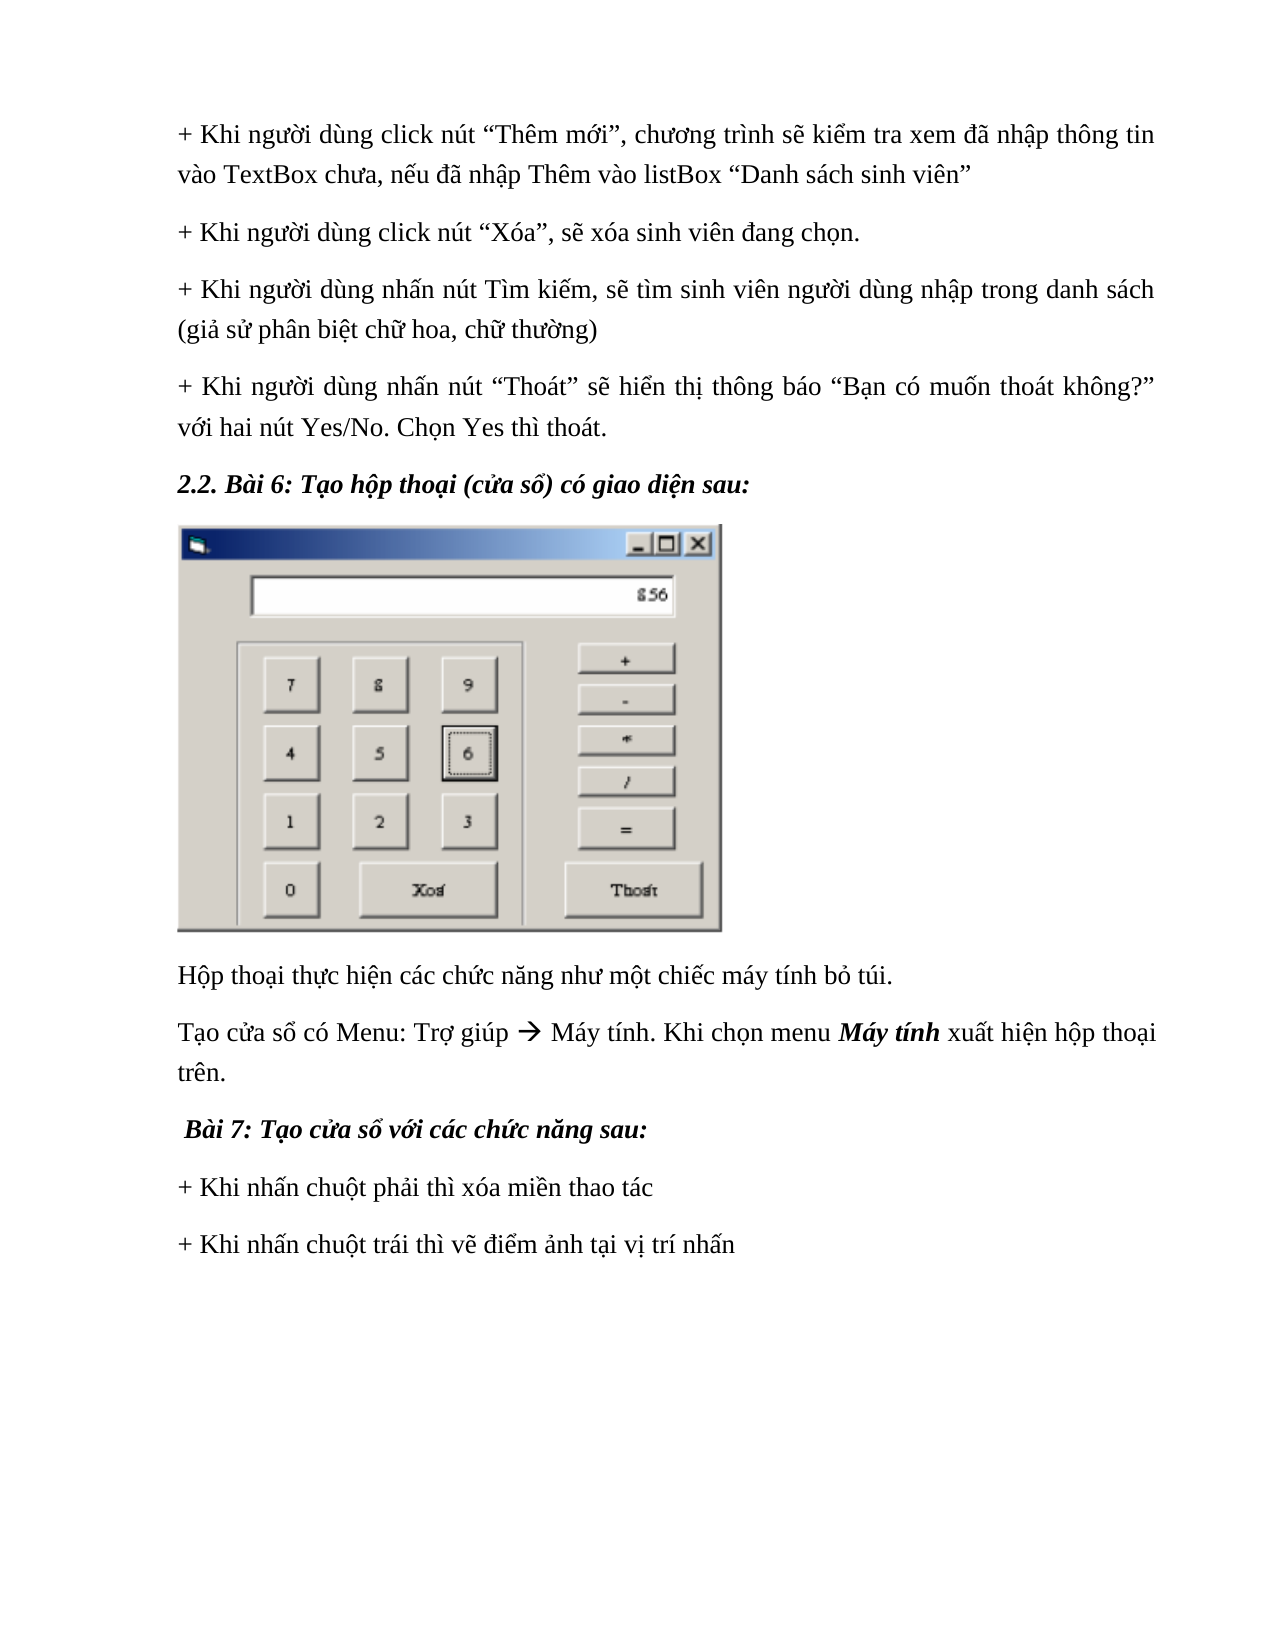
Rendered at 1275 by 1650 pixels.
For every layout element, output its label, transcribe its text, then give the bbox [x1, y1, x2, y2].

picture [177, 524, 724, 934]
text + Khi người dùng nhấn nút Tìm kiếm, sẽ tìm sinh viên người dùng nhập trong danh sách (giả sử phân biệt chữ hoa, chữ thường) [177, 273, 1157, 344]
text + Khi người dùng click nút “Thêm mới”, chương trình sẽ kiểm tra xem đã nhập thông tin vào TextBox chưa, nếu đã nhập Thêm vào listBox “Danh sách sinh viên” [177, 118, 1157, 190]
text Tạo cửa sổ có Menu: Trợ giúp Máy tính. Khi chọn menu Máy tính xuất hiện hộp thoại trên. [177, 1016, 1157, 1088]
text 2.2. Bài 6: Tạo hộp thoại (cửa sổ) có giao diện sau: [177, 468, 1157, 499]
text + Khi người dùng nhấn nút “Thoát” sẽ hiển thị thông báo “Bạn có muốn thoát không?” với hai nút Yes/No. Chọn Yes thì thoát. [177, 370, 1157, 442]
text + Khi nhấn chuột phải thì xóa miền thao tác [177, 1171, 1157, 1202]
text + Khi nhấn chuột trái thì vẽ điểm ảnh tại vị trí nhấn [177, 1228, 1157, 1259]
text Bài 7: Tạo cửa sổ với các chức năng sau: [177, 1114, 1157, 1145]
text Hộp thoại thực hiện các chức năng như một chiếc máy tính bỏ túi. [177, 959, 1157, 990]
text + Khi người dùng click nút “Xóa”, sẽ xóa sinh viên đang chọn. [177, 216, 1157, 247]
